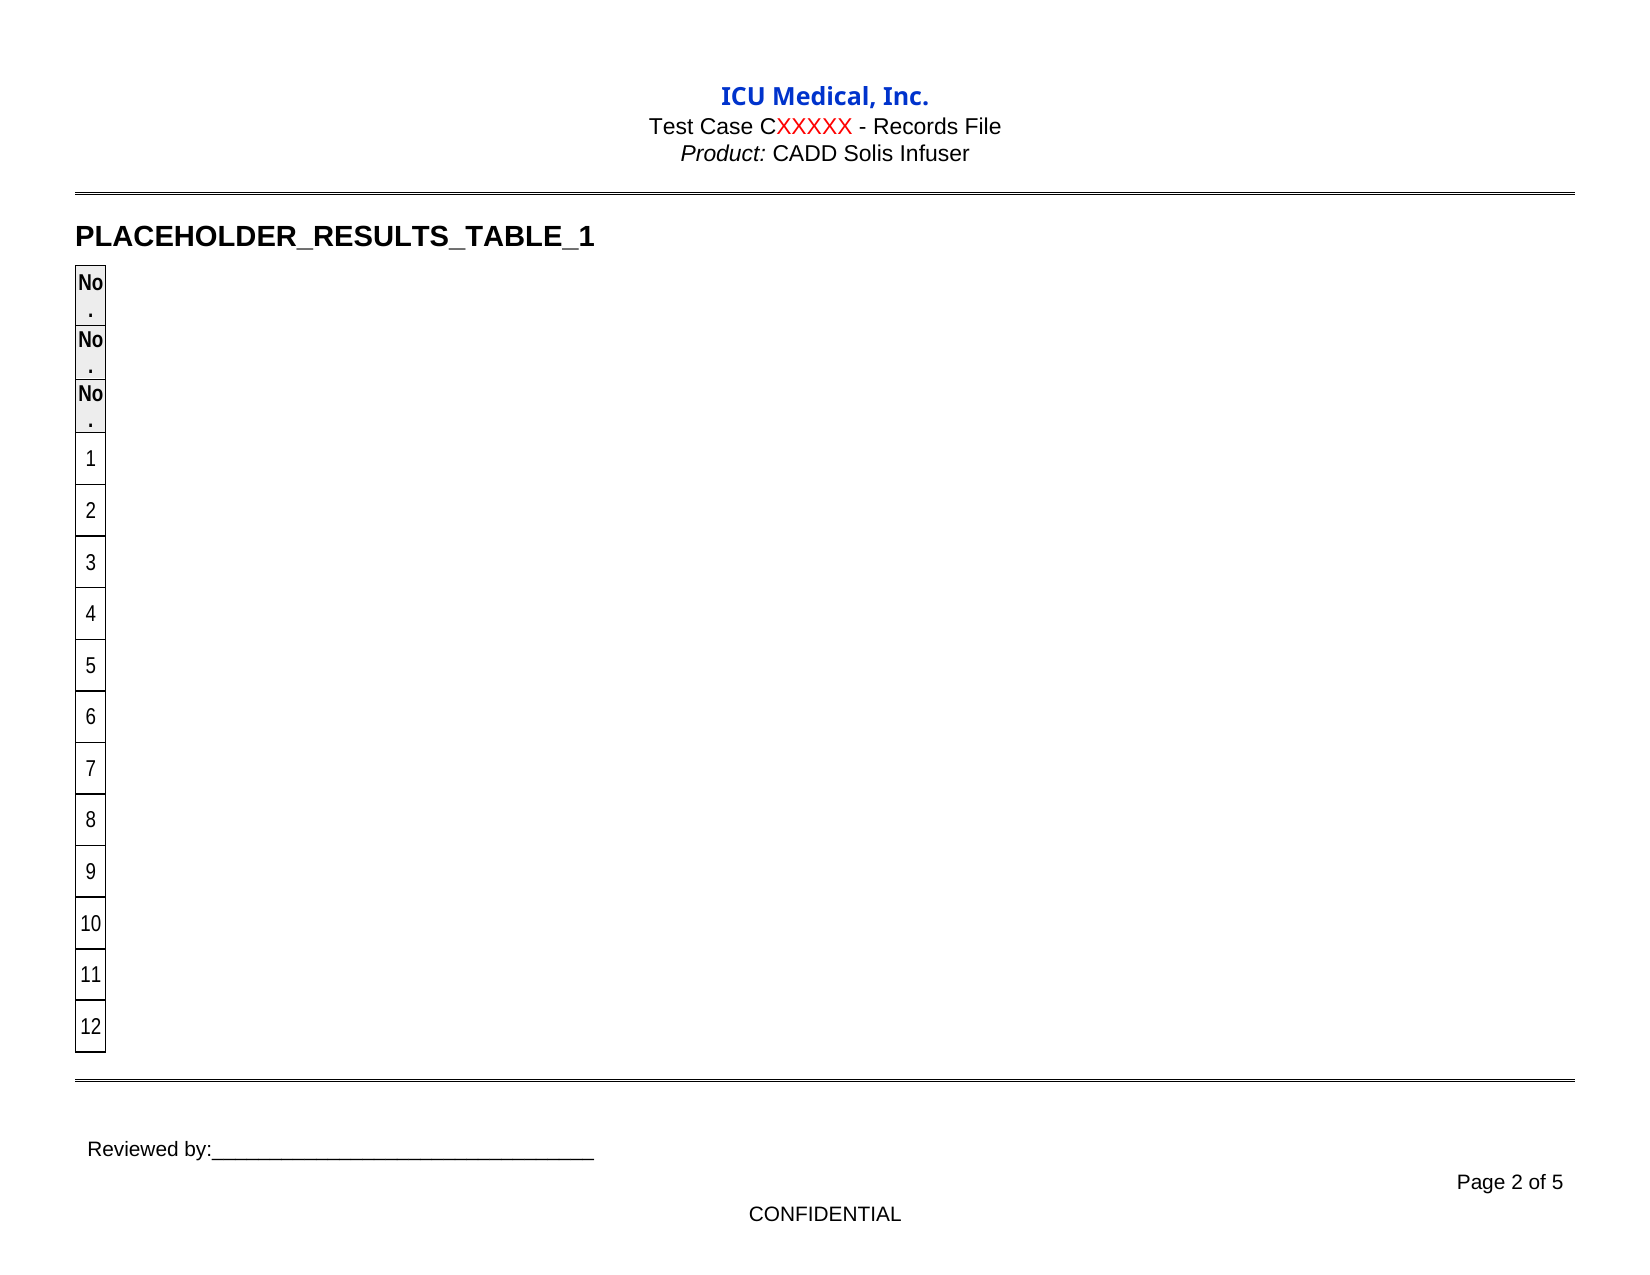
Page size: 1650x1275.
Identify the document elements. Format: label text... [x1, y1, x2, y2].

subtitle PLACEHOLDER_RESULTS_TABLE_1 [75, 219, 1575, 253]
table_header No. [76, 266, 105, 325]
table_cell 2 [76, 485, 105, 535]
table_cell 11 [76, 950, 105, 999]
table_cell 8 [76, 795, 105, 845]
table_cell 12 [76, 1001, 105, 1051]
table_cell 1 [76, 433, 105, 484]
table_cell 4 [76, 588, 105, 638]
table_cell 9 [76, 846, 105, 896]
table_cell 5 [76, 640, 105, 690]
table_cell 7 [76, 743, 105, 793]
table_cell 10 [76, 898, 105, 948]
table_cell No. [76, 326, 105, 378]
table_cell No. [76, 380, 105, 432]
table_cell 6 [76, 692, 105, 742]
table_cell 3 [76, 537, 105, 587]
